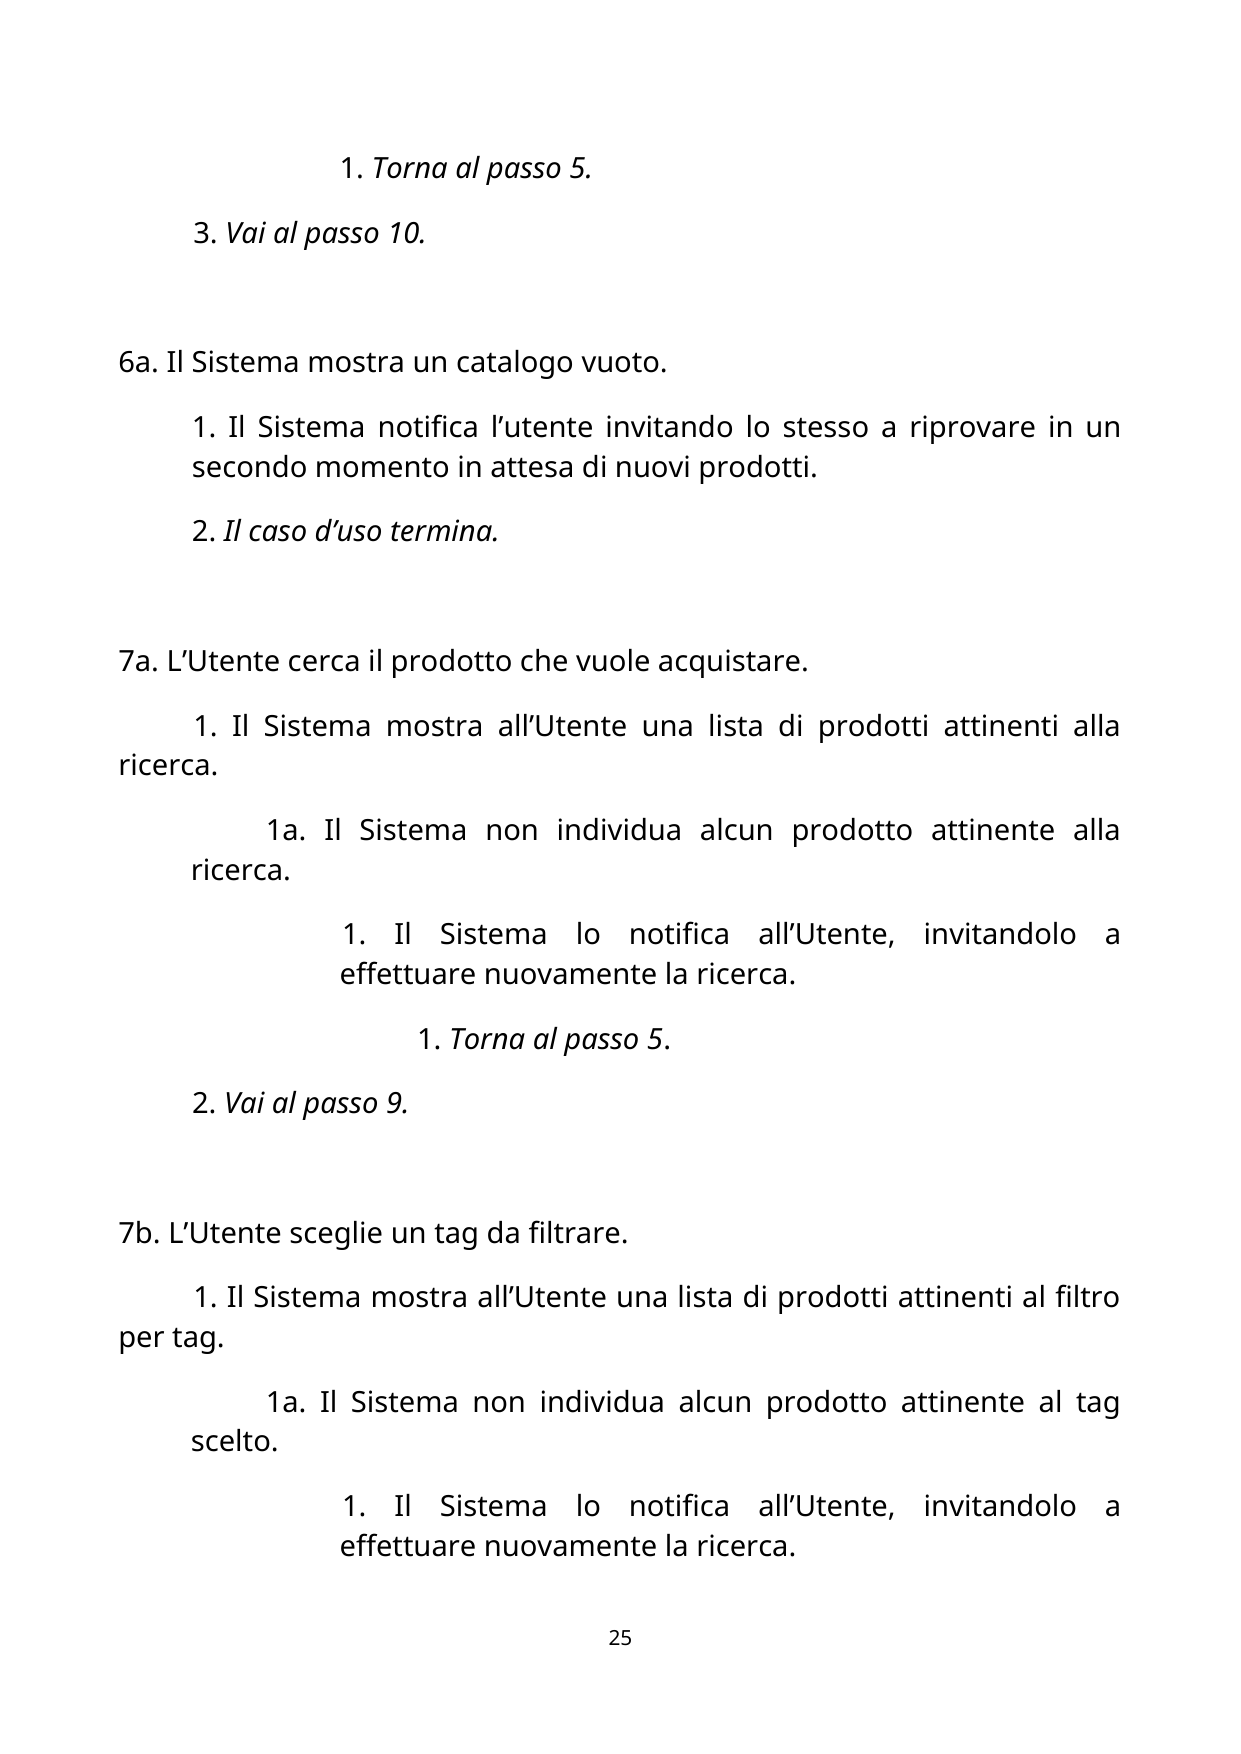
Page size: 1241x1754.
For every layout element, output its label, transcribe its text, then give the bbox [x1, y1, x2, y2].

text 1. Torna al passo 5. [267, 1018, 1122, 1058]
text 7a. L’Utente cerca il prodotto che vuole acquistare. [118, 640, 1122, 680]
text 2. Il caso d’uso termina. [192, 511, 1122, 550]
text 1a. Il Sistema non individua alcun prodotto attinente al tag scelto. [191, 1381, 1122, 1460]
text 1. Il Sistema mostra all’Utente una lista di prodotti attinenti alla ricerca. [118, 705, 1122, 784]
text 1. Il Sistema lo notifica all’Utente, invitandolo a effettuare nuovamente la ricerca. [339, 1485, 1122, 1565]
text 1. Il Sistema lo notifica all’Utente, invitandolo a effettuare nuovamente la ricerca. [339, 913, 1122, 993]
text 6a. Il Sistema mostra un catalogo vuoto. [118, 342, 1122, 381]
text 1. Il Sistema notifica l’utente invitando lo stesso a riprovare in un secondo momento in attesa di nuovi prodotti. [192, 406, 1122, 486]
text 1. Torna al passo 5. [266, 148, 1122, 187]
text 3. Vai al passo 10. [193, 212, 1122, 252]
text 7b. L’Utente sceglie un tag da filtrare. [118, 1212, 1122, 1252]
text 1. Il Sistema mostra all’Utente una lista di prodotti attinenti al filtro per tag. [118, 1277, 1122, 1356]
text 1a. Il Sistema non individua alcun prodotto attinente alla ricerca. [191, 809, 1122, 888]
text 2. Vai al passo 9. [118, 1083, 1122, 1122]
